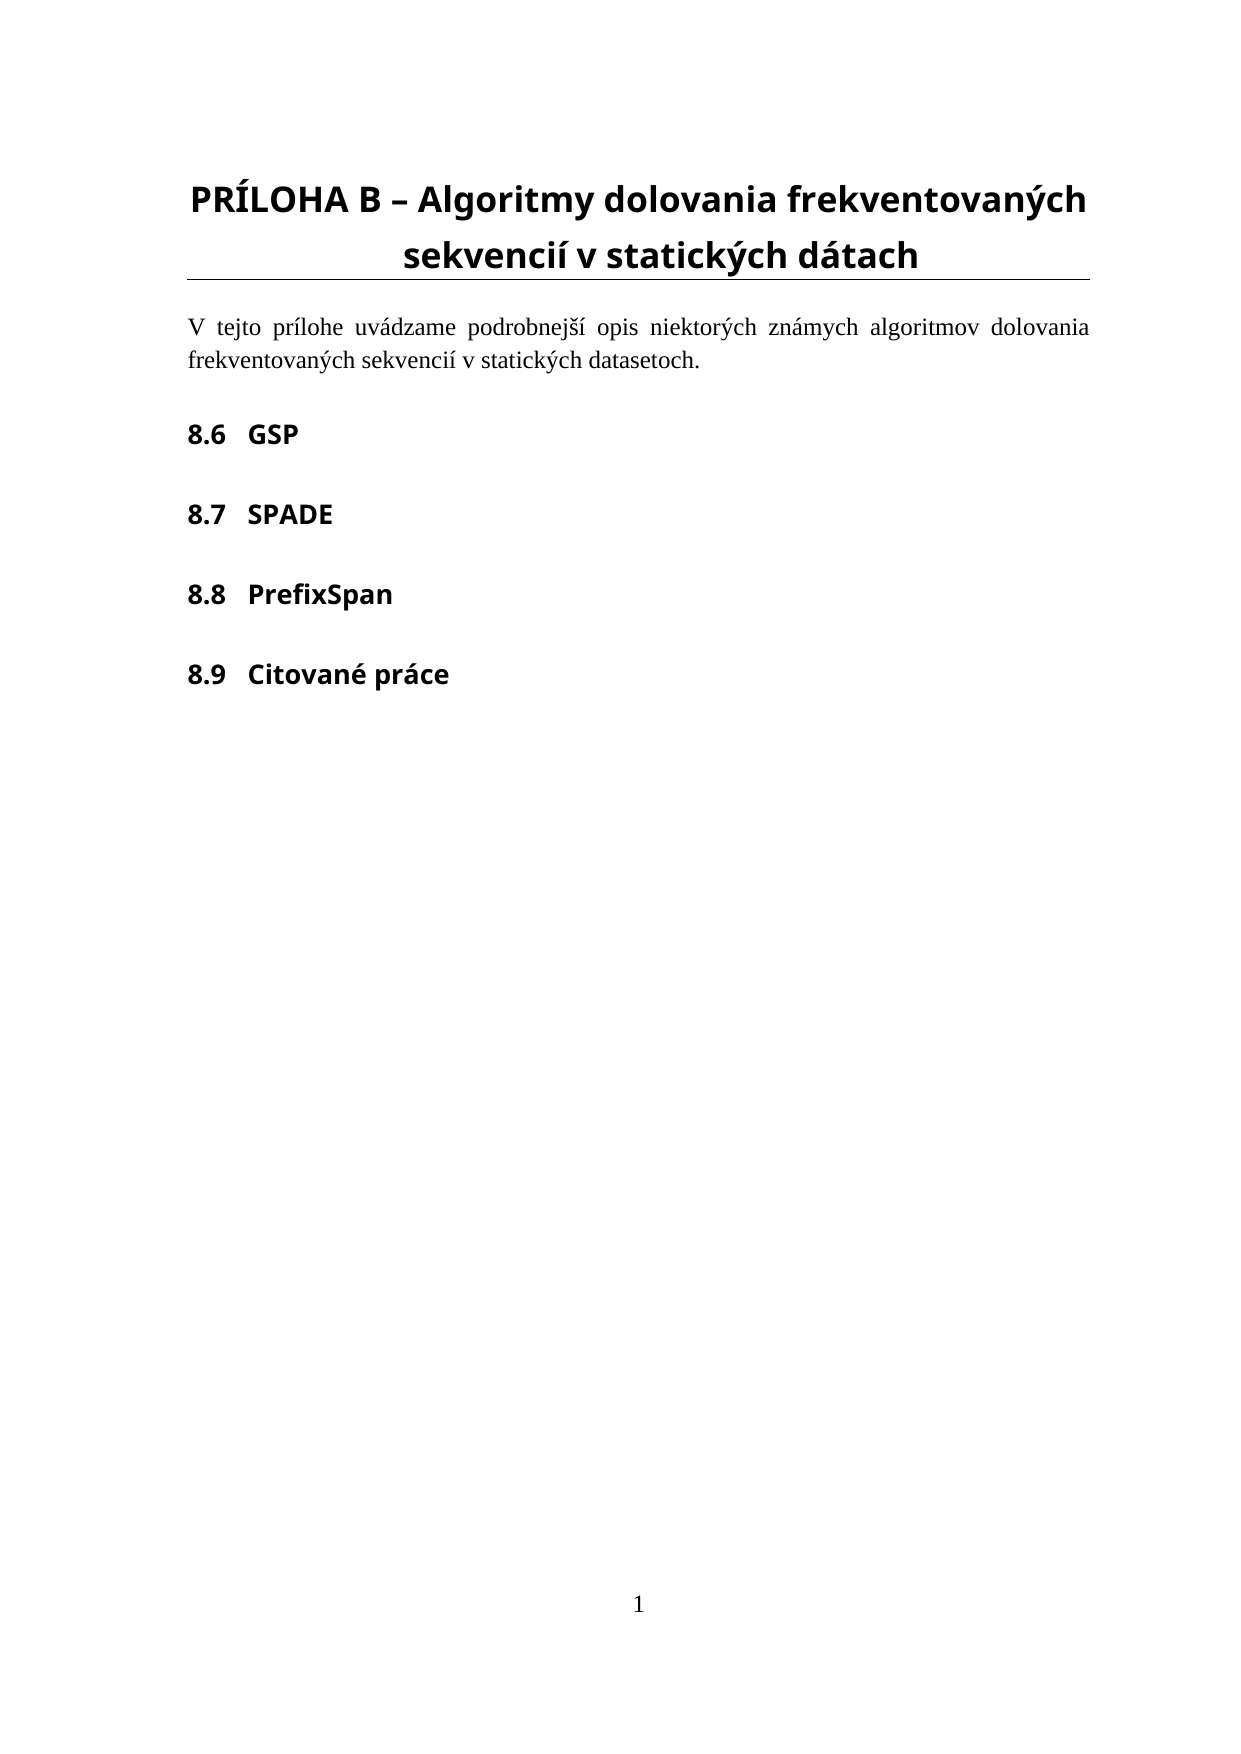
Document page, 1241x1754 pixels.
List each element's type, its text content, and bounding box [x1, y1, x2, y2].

subtitle PrefixSpan [187, 575, 1090, 612]
subtitle SPADE [187, 495, 1090, 532]
text V tejto prílohe uvádzame podrobnejší opis niektorých známych algoritmov dolovania frekventovaných sekvencií v statických datasetoch. [187, 312, 1090, 374]
subtitle Citované práce [187, 655, 1090, 692]
subtitle PRÍLOHA B – Algoritmy dolovania frekventovaných sekvencií v statických dátach [187, 175, 1090, 279]
subtitle GSP [187, 415, 1090, 452]
